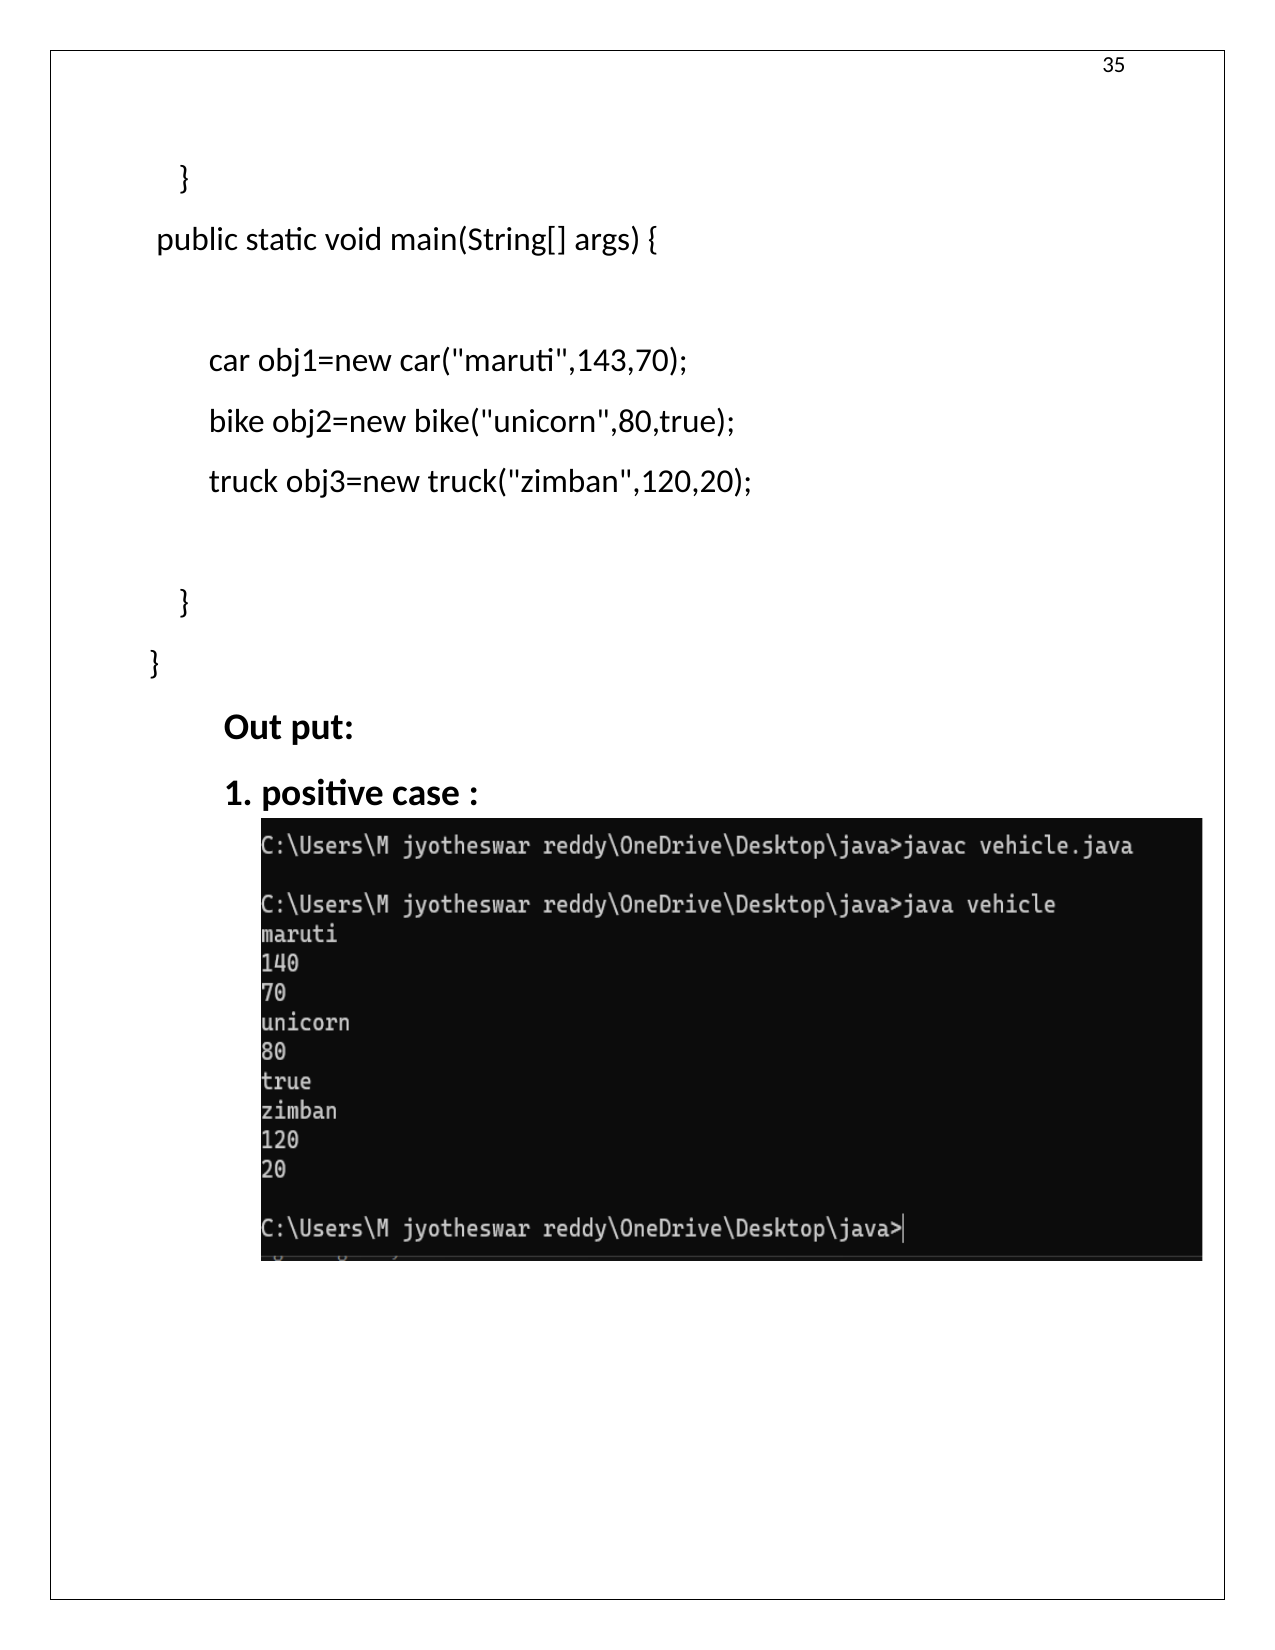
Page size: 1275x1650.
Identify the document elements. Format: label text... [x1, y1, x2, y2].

text truck obj3=new truck("zimban",120,20); [148, 460, 1275, 501]
text car obj1=new car("maruti",143,70); [148, 339, 1275, 380]
text } [148, 582, 1275, 622]
text bike obj2=new bike("unicorn",80,true); [148, 400, 1275, 440]
list positive case : [223, 769, 1275, 815]
picture [261, 818, 1203, 1261]
text public static void main(String[] args) { [148, 218, 1275, 258]
text } [148, 157, 1275, 198]
text } [148, 642, 1275, 683]
text Out put: [148, 703, 1275, 749]
